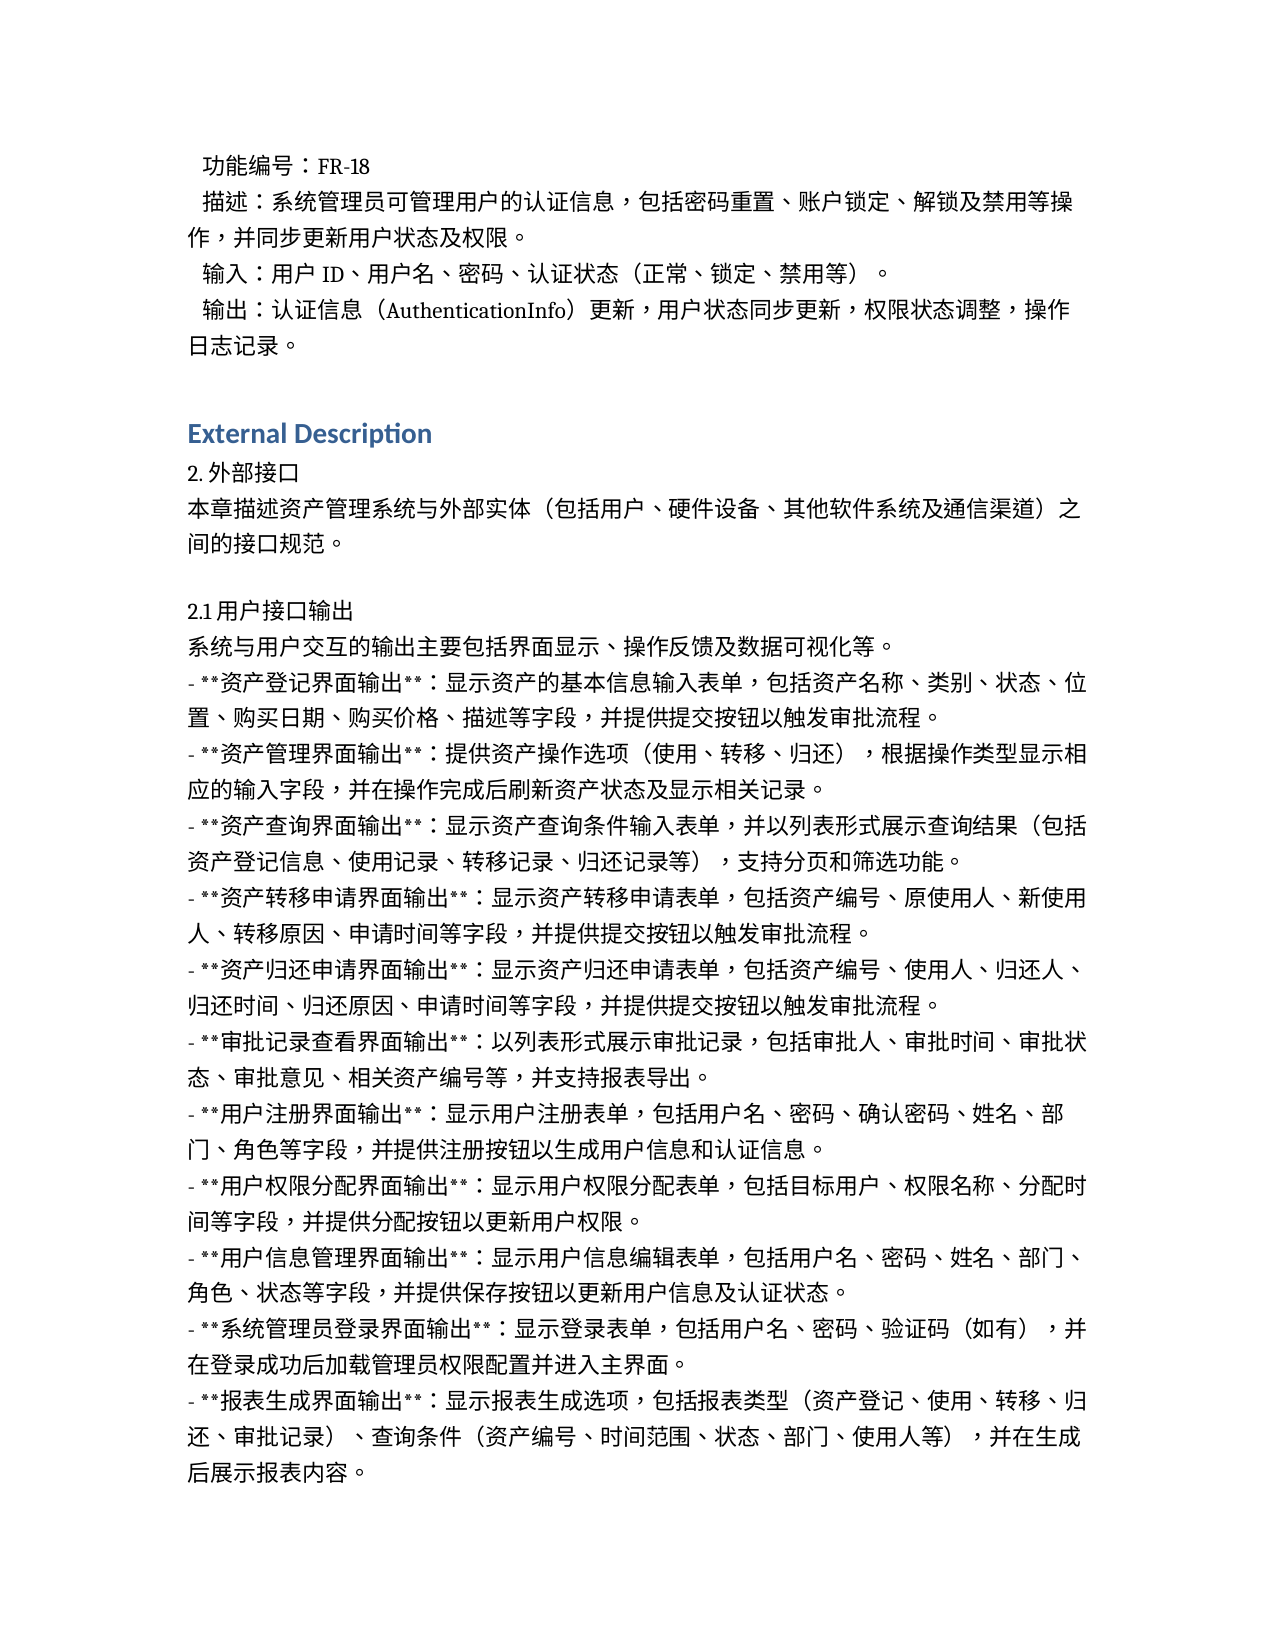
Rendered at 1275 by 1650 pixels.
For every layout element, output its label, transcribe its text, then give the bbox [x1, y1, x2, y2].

subtitle External Description [187, 416, 1087, 451]
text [187, 150, 1087, 361]
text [187, 457, 1087, 1488]
